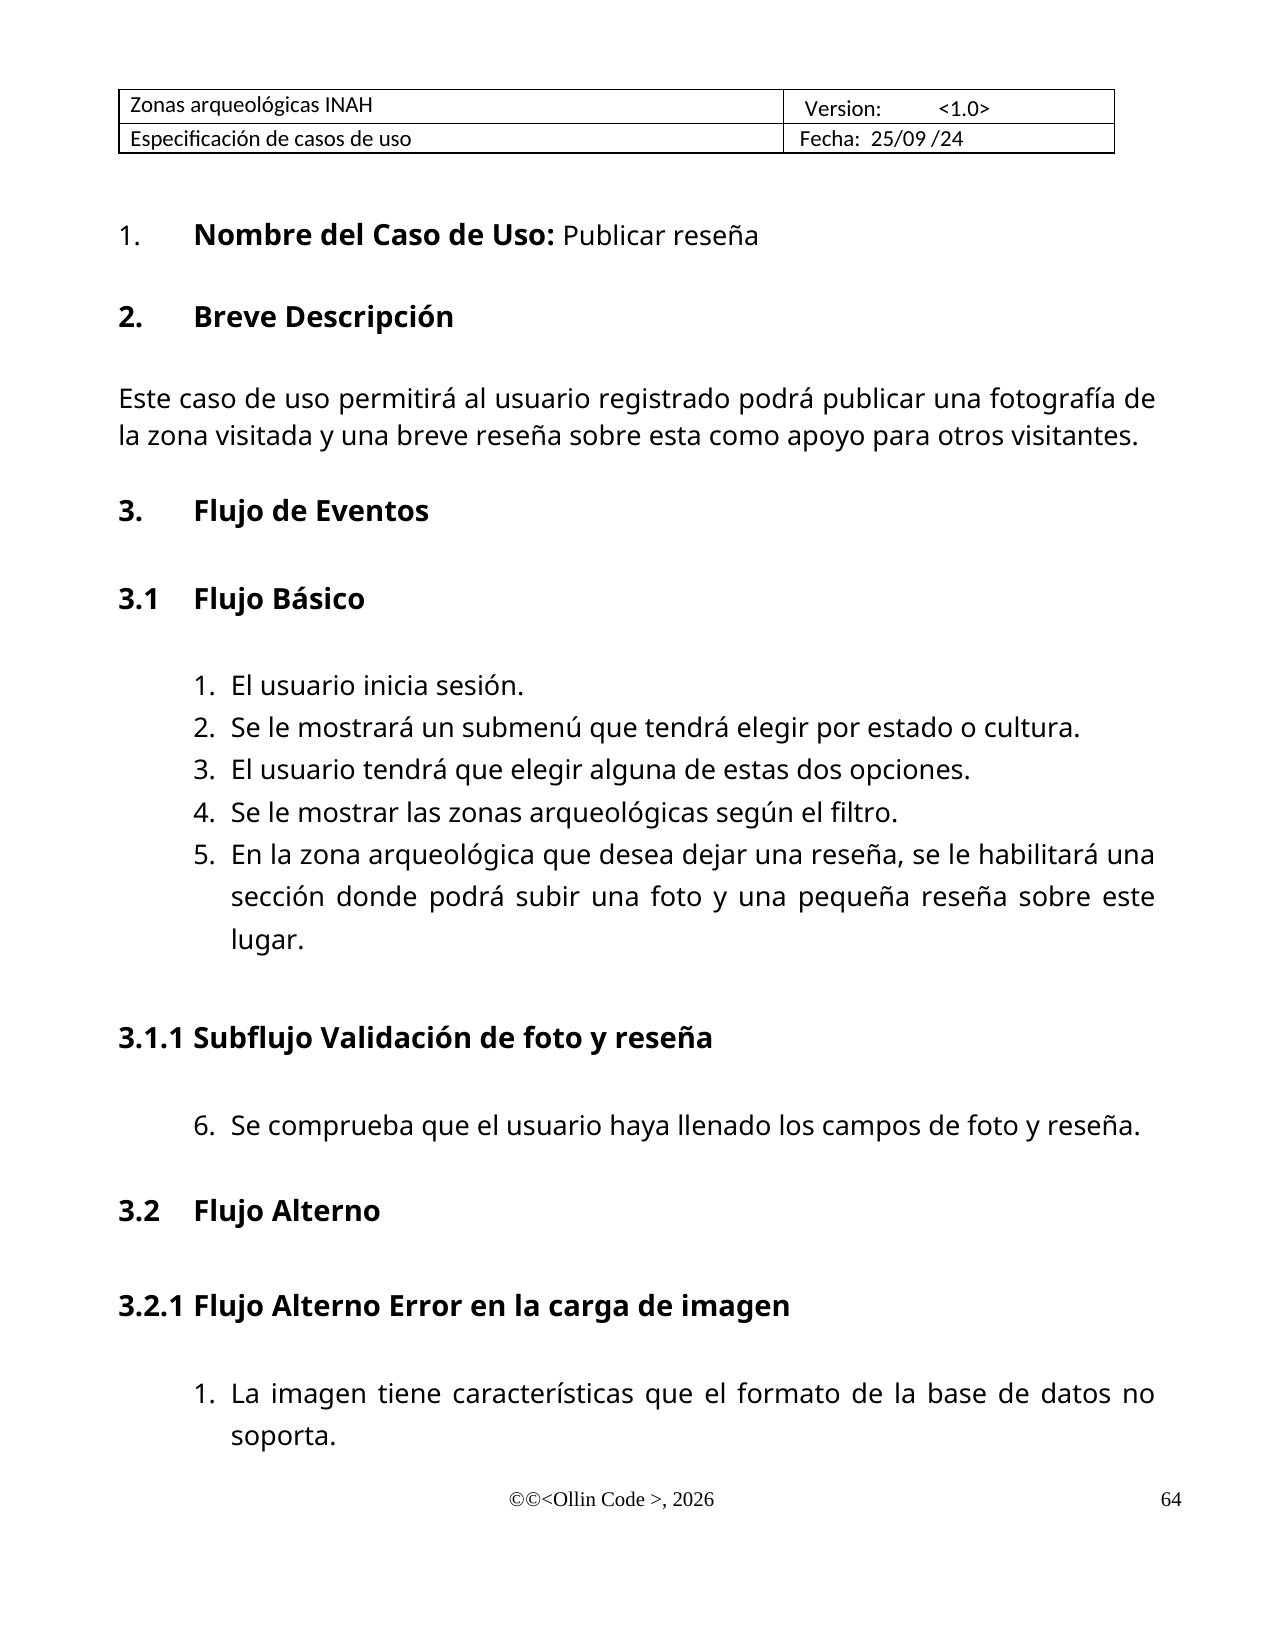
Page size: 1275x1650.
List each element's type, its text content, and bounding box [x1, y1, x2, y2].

subtitle Flujo Alterno [118, 1191, 1157, 1230]
list El usuario tendrá que elegir alguna de estas dos opciones. [193, 751, 1157, 788]
subtitle Flujo de Eventos [118, 490, 1157, 529]
text Este caso de uso permitirá al usuario registrado podrá publicar una fotografía de la zona visitada y una breve reseña sobre esta como apoyo para otros visitantes. [118, 379, 1157, 453]
subtitle Breve Descripción [118, 297, 1157, 336]
list Se comprueba que el usuario haya llenado los campos de foto y reseña. [193, 1106, 1157, 1143]
subtitle Subflujo Validación de foto y reseña [118, 1018, 1157, 1057]
subtitle Flujo Alterno Error en la carga de imagen [118, 1286, 1157, 1325]
list El usuario inicia sesión. [193, 666, 1157, 703]
list En la zona arqueológica que desea dejar una reseña, se le habilitará una sección donde podrá subir una foto y una pequeña reseña sobre este lugar. [193, 836, 1157, 957]
subtitle Nombre del Caso de Uso: Publicar reseña [118, 214, 1157, 254]
list Se le mostrar las zonas arqueológicas según el filtro. [193, 793, 1157, 830]
list Se le mostrará un submenú que tendrá elegir por estado o cultura. [193, 708, 1157, 745]
list La imagen tiene características que el formato de la base de datos no soporta. [193, 1374, 1157, 1453]
subtitle Flujo Básico [118, 578, 1157, 618]
